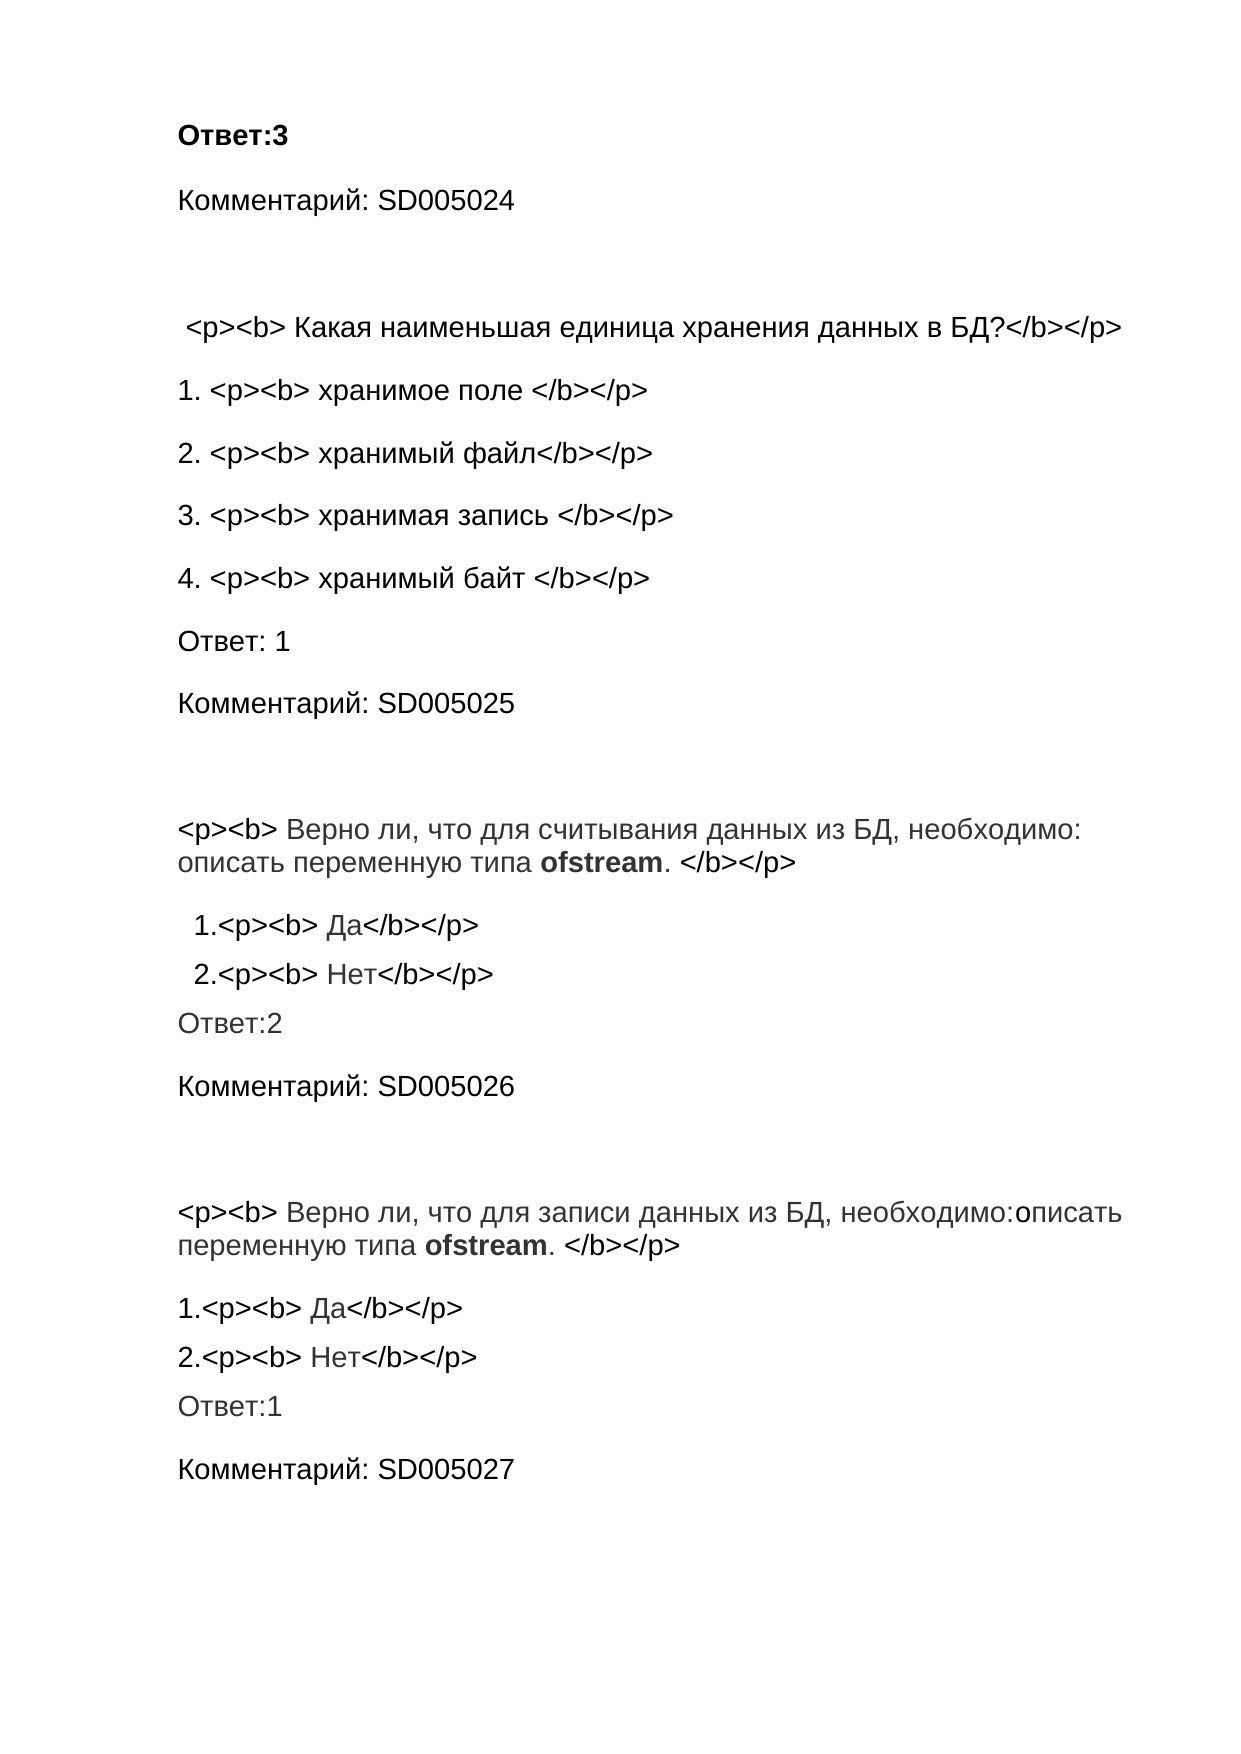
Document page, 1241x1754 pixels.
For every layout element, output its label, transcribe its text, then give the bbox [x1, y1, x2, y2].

text 1.<p><b> Да</b></p> [177, 908, 1152, 942]
text 2. <p><b> хранимый файл</b></p> [177, 436, 1152, 469]
text 1.<p><b> Да</b></p> [177, 1291, 1152, 1324]
text Ответ:1 [177, 1389, 1152, 1423]
text Комментарий: SD005024 [177, 183, 1152, 216]
text Ответ:3 [177, 118, 1152, 152]
text Ответ:2 [177, 1006, 1152, 1040]
text <p><b> Верно ли, что для записи данных из БД, необходимо:описать переменную типа ofstream. </b></p> [177, 1194, 1152, 1262]
text Ответ: 1 [177, 624, 1152, 657]
text 4. <p><b> хранимый байт </b></p> [177, 561, 1152, 594]
text 2.<p><b> Нет</b></p> [177, 1340, 1152, 1373]
text Комментарий: SD005025 [177, 686, 1152, 720]
text Комментарий: SD005026 [177, 1069, 1152, 1103]
text 2.<p><b> Нет</b></p> [177, 957, 1152, 991]
text 1. <p><b> хранимое поле </b></p> [177, 373, 1152, 406]
text Комментарий: SD005027 [177, 1452, 1152, 1485]
text 3. <p><b> хранимая запись </b></p> [177, 498, 1152, 532]
text <p><b> Верно ли, что для считывания данных из БД, необходимо: описать переменную типа ofstream. </b></p> [177, 812, 1152, 879]
text <p><b> Какая наименьшая единица хранения данных в БД?</b></p> [177, 310, 1152, 344]
